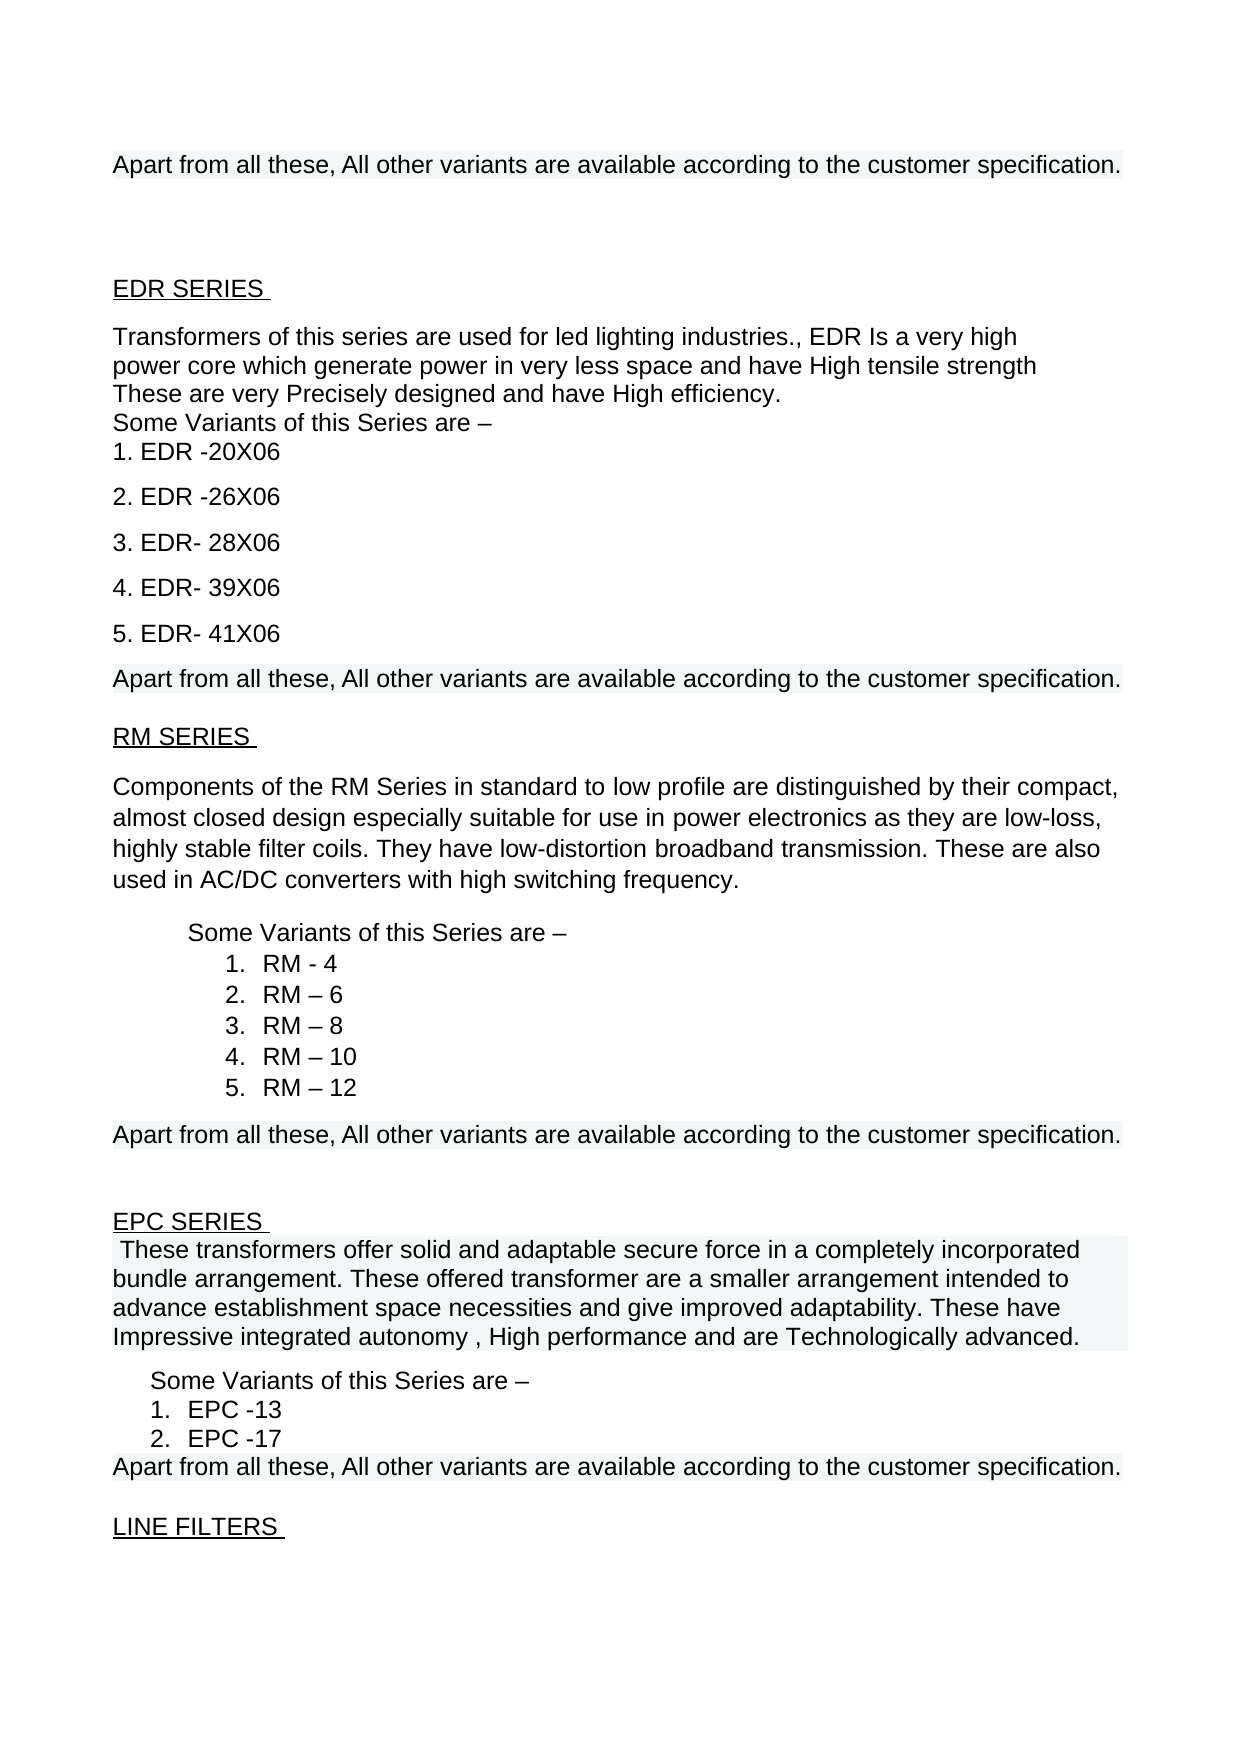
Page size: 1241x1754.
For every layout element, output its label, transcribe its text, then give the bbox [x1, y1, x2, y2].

text LINE FILTERS [112, 1512, 1089, 1541]
text These are very Precisely designed and have High efficiency. [112, 379, 1089, 408]
list RM – 8 [225, 1011, 1128, 1039]
text These transformers offer solid and adaptable secure force in a completely incorporated bundle arrangement. These offered transformer are a smaller arrangement intended to advance establishment space necessities and give improved adaptability. These have Impressive integrated autonomy , High performance and are Technologically advanced. [112, 1236, 1128, 1351]
subtitle Apart from all these, All other variants are available according to the customer specification. [112, 1452, 1128, 1481]
text EPC SERIES [112, 1207, 1089, 1236]
text Some Variants of this Series are – [150, 1366, 1089, 1395]
text RM SERIES [112, 721, 1128, 750]
list EPC -17 [150, 1424, 1089, 1452]
text Components of the RM Series in standard to low profile are distinguished by their compact, almost closed design especially suitable for use in power electronics as they are low-loss, highly stable filter coils. They have low-distortion broadband transmission. These are also used in AC/DC converters with high switching frequency. [112, 769, 1128, 894]
text 1. EDR -20X06 [112, 437, 1128, 466]
list RM – 12 [225, 1073, 1128, 1102]
list RM – 6 [225, 980, 1128, 1008]
list RM – 10 [225, 1042, 1128, 1071]
text 5. EDR- 41X06 [112, 618, 1128, 647]
text Transformers of this series are used for led lighting industries., EDR Is a very high power core which generate power in very less space and have High tensile strength [112, 322, 1089, 379]
list EPC -13 [150, 1395, 1089, 1424]
text 2. EDR -26X06 [112, 482, 1128, 511]
text Some Variants of this Series are – [112, 408, 1089, 437]
list RM - 4 [225, 949, 1128, 977]
list Some Variants of this Series are – [187, 918, 1128, 946]
text EDR SERIES [112, 274, 1128, 303]
text 3. EDR- 28X06 [112, 528, 1128, 556]
text 4. EDR- 39X06 [112, 573, 1128, 602]
